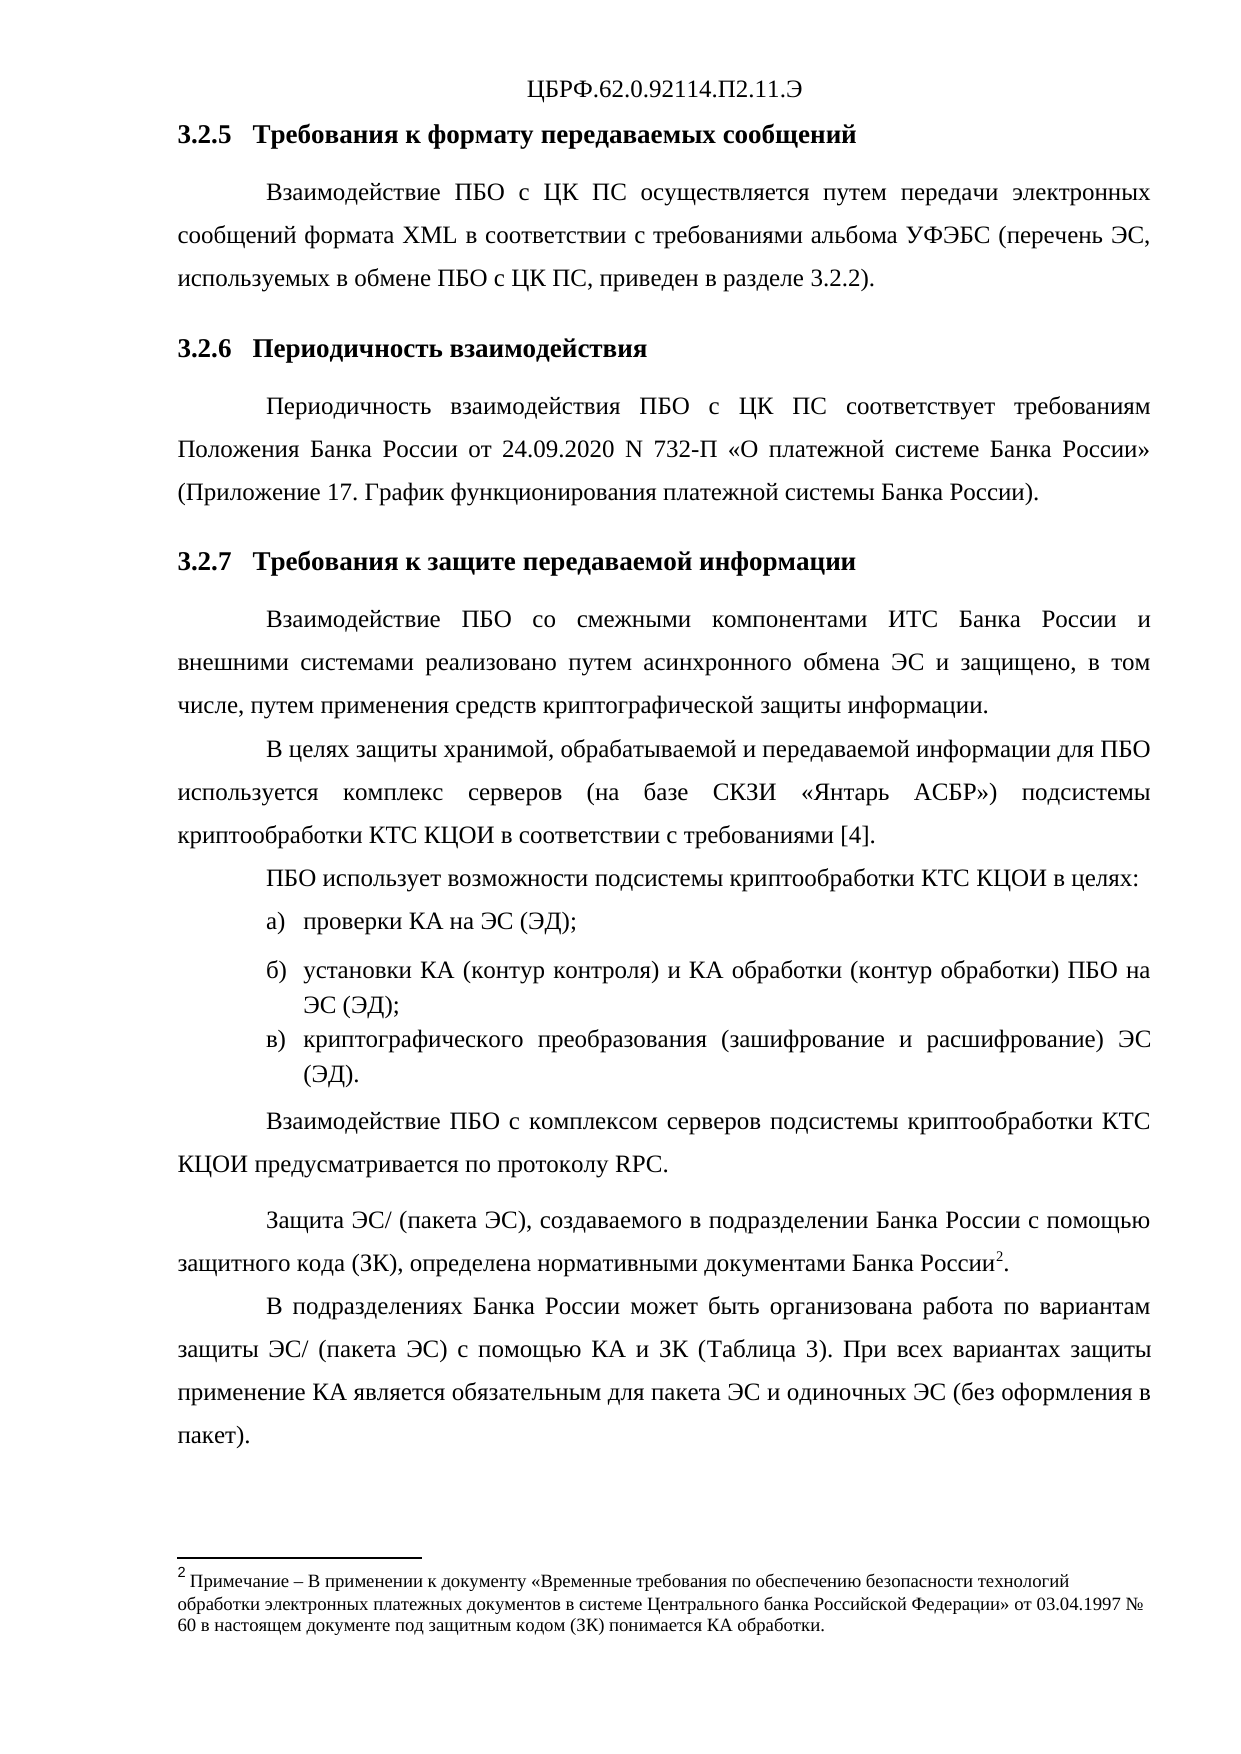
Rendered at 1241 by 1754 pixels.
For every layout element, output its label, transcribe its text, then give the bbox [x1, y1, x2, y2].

text Периодичность взаимодействия ПБО с ЦК ПС соответствует требованиям Положения Банка России от 24.09.2020 N 732-П «О платежной системе Банка России» (Приложение 17. График функционирования платежной системы Банка России). [177, 391, 1152, 506]
text Взаимодействие ПБО с комплексом серверов подсистемы криптообработки КТС КЦОИ предусматривается по протоколу RPC. [177, 1106, 1152, 1178]
subtitle Требования к формату передаваемых сообщений [177, 118, 1152, 149]
text В целях защиты хранимой, обрабатываемой и передаваемой информации для ПБО используется комплекс серверов (на базе СКЗИ «Янтарь АСБР») подсистемы криптообработки КТС КЦОИ в соответствии с требованиями [4]. [177, 734, 1152, 849]
list Требования к защите передаваемой информации [177, 545, 1152, 576]
text Взаимодействие ПБО с ЦК ПС осуществляется путем передачи электронных сообщений формата XML в соответствии с требованиями альбома УФЭБС (перечень ЭС, используемых в обмене ПБО с ЦК ПС, приведен в разделе 3.2.2). [177, 177, 1152, 292]
text криптографического преобразования (зашифрование и расшифрование) ЭС (ЭД). [266, 1024, 1152, 1088]
text Взаимодействие ПБО со смежными компонентами ИТС Банка России и внешними системами реализовано путем асинхронного обмена ЭС и защищено, в том числе, путем применения средств криптографической защиты информации. [177, 604, 1152, 719]
list проверки КА на ЭС (ЭД); [266, 906, 1152, 935]
text установки КА (контур контроля) и КА обработки (контур обработки) ПБО на ЭС (ЭД); [266, 956, 1152, 1019]
text В подразделениях Банка России может быть организована работа по вариантам защиты ЭС/ (пакета ЭС) с помощью КА и ЗК (Таблица 3). При всех вариантах защиты применение КА является обязательным для пакета ЭС и одиночных ЭС (без оформления в пакет). [177, 1291, 1152, 1449]
text Защита ЭС/ (пакета ЭС), создаваемого в подразделении Банка России с помощью защитного кода (ЗК), определена нормативными документами Банка России. [177, 1205, 1152, 1277]
text ПБО использует возможности подсистемы криптообработки КТС КЦОИ в целях: [177, 863, 1152, 892]
list Периодичность взаимодействия [177, 332, 1152, 363]
